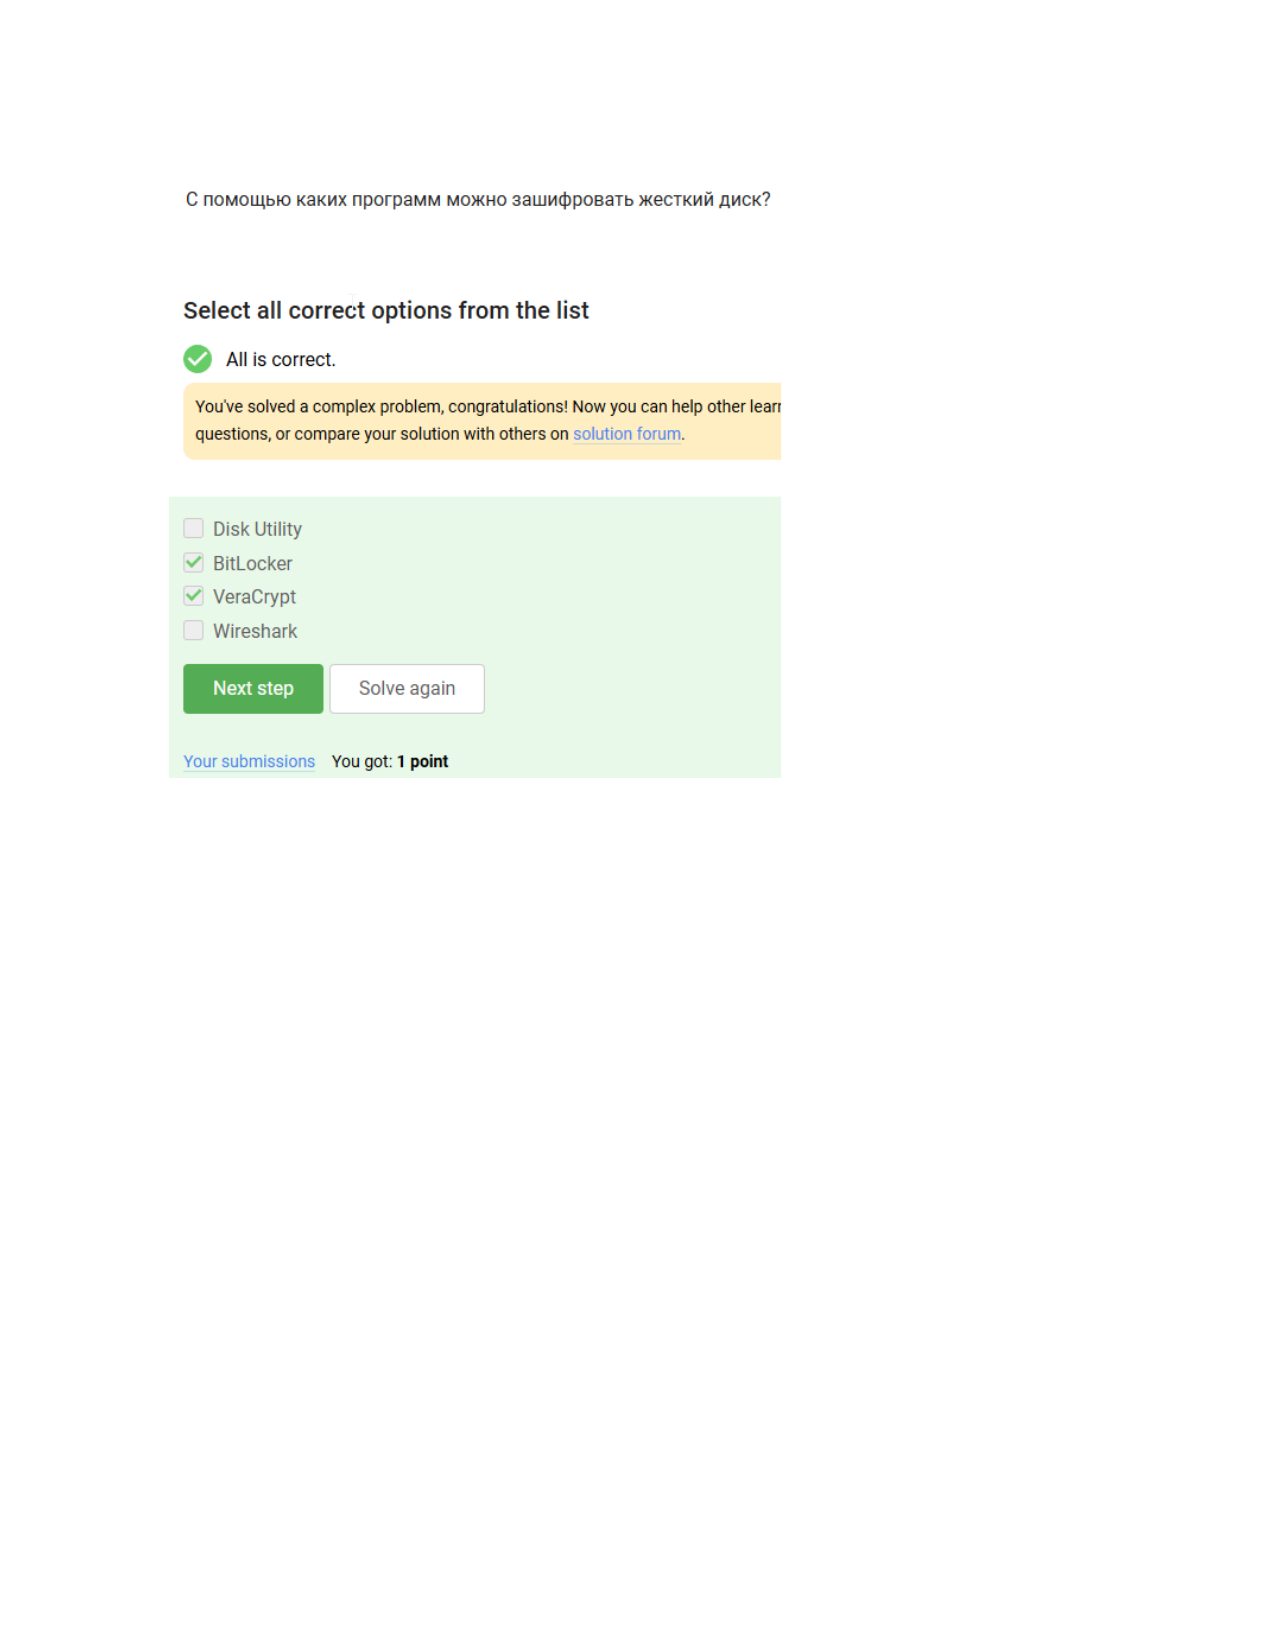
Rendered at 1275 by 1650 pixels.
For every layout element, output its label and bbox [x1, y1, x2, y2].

picture [168, 150, 782, 778]
